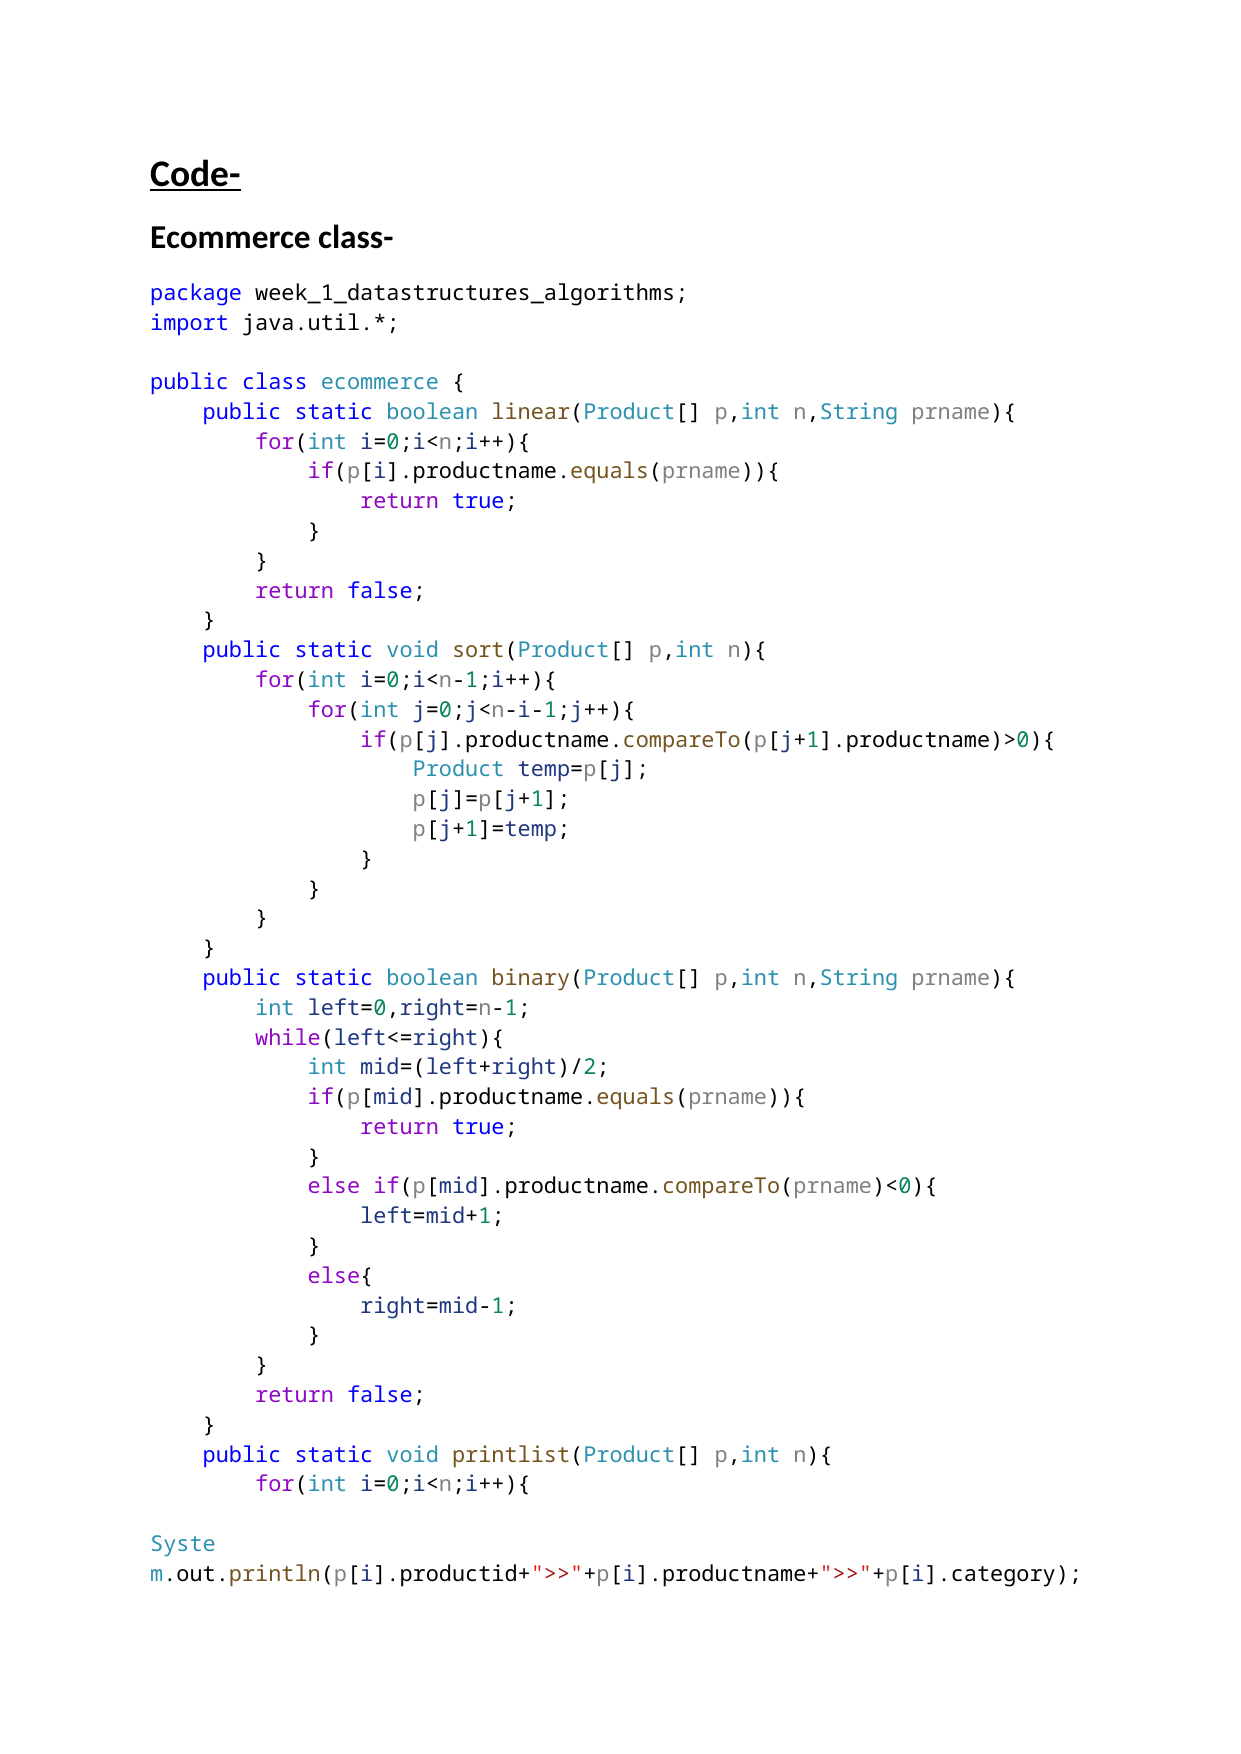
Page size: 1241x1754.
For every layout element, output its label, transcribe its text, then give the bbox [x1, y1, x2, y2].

text else if(p[mid].productname.compareTo(prname)<0){ [150, 1171, 1090, 1200]
text for(int j=0;j<n-i-1;j++){ [150, 694, 1090, 724]
text Ecommerce class- [150, 216, 1090, 257]
text } [150, 515, 1090, 545]
text for(int i=0;i<n;i++){ [150, 1468, 1090, 1498]
text public static void sort(Product[] p,int n){ [150, 634, 1090, 664]
text p[j]=p[j+1]; [150, 783, 1090, 813]
text } [150, 1349, 1090, 1379]
text Code- [150, 150, 1090, 196]
text } [150, 1141, 1090, 1171]
text while(left<=right){ [150, 1022, 1090, 1051]
text left=mid+1; [150, 1200, 1090, 1230]
text } [150, 932, 1090, 962]
text for(int i=0;i<n-1;i++){ [150, 664, 1090, 694]
text if(p[i].productname.equals(prname)){ [150, 456, 1090, 485]
text } [150, 545, 1090, 575]
text System.out.println(p[i].productid+">>"+p[i].productname+">>"+p[i].category); [150, 1498, 1090, 1588]
text public static boolean binary(Product[] p,int n,String prname){ [150, 962, 1090, 992]
text return true; [150, 485, 1090, 515]
text public static void printlist(Product[] p,int n){ [150, 1439, 1090, 1468]
text } [150, 604, 1090, 634]
text } [150, 873, 1090, 902]
text return false; [150, 575, 1090, 604]
text right=mid-1; [150, 1290, 1090, 1319]
text } [150, 1230, 1090, 1260]
text for(int i=0;i<n;i++){ [150, 426, 1090, 456]
text int left=0,right=n-1; [150, 992, 1090, 1022]
text import java.util.*; [150, 307, 1090, 336]
text else{ [150, 1260, 1090, 1290]
text public static boolean linear(Product[] p,int n,String prname){ [150, 396, 1090, 426]
text p[j+1]=temp; [150, 813, 1090, 843]
text } [150, 902, 1090, 932]
text return false; [150, 1379, 1090, 1409]
text if(p[mid].productname.equals(prname)){ [150, 1081, 1090, 1111]
text package week_1_datastructures_algorithms; [150, 277, 1090, 307]
text if(p[j].productname.compareTo(p[j+1].productname)>0){ [150, 724, 1090, 753]
text Product temp=p[j]; [150, 753, 1090, 783]
text } [150, 1409, 1090, 1439]
text public class ecommerce { [150, 366, 1090, 396]
text } [150, 1319, 1090, 1349]
text return true; [150, 1111, 1090, 1141]
text int mid=(left+right)/2; [150, 1051, 1090, 1081]
text } [150, 843, 1090, 873]
